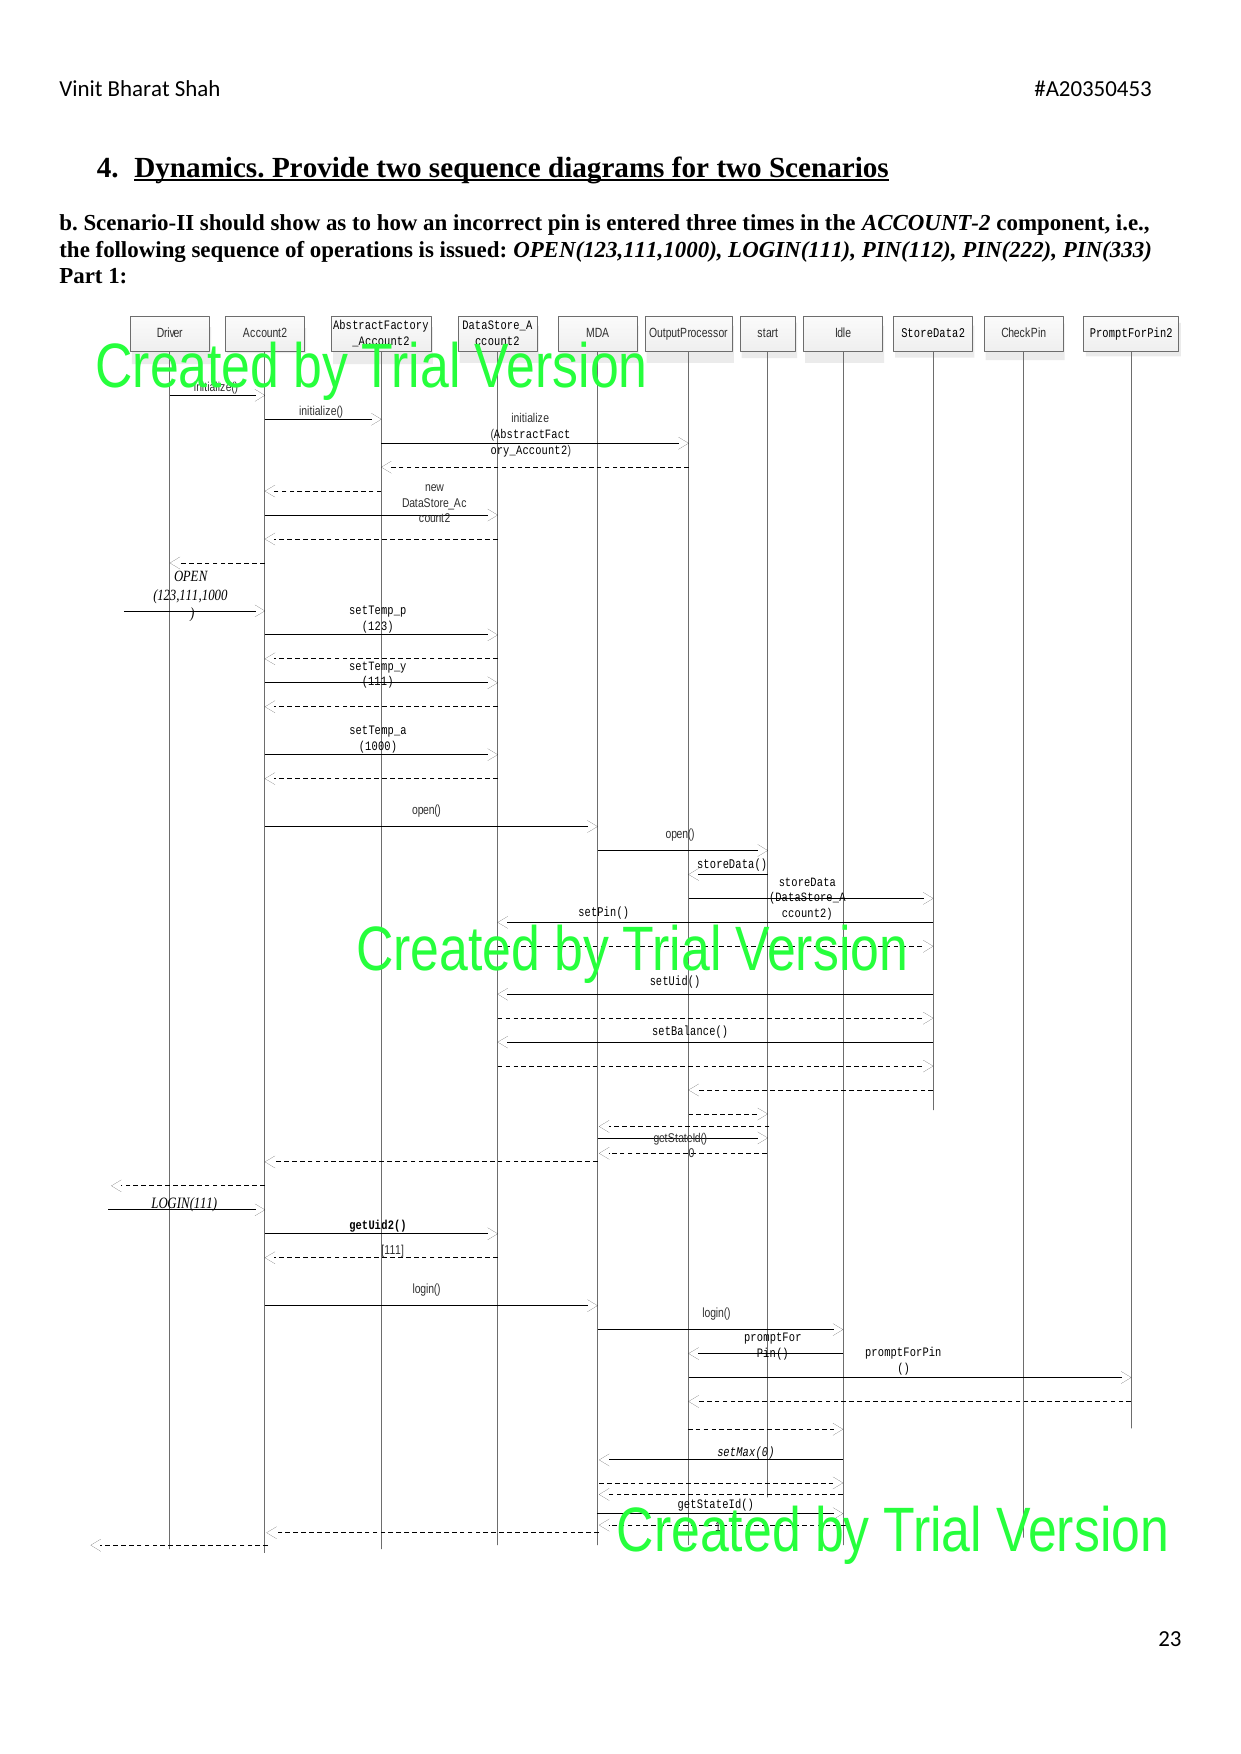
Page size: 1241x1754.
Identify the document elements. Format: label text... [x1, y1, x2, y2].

text b. Scenario-II should show as to how an incorrect pin is entered three times in the ACCOUNT-2 component, i.e., the following sequence of operations is issued: OPEN(123,111,1000), LOGIN(111), PIN(112), PIN(222), PIN(333) [59, 209, 1181, 262]
text Part 1: [59, 262, 1181, 288]
list Dynamics. Provide two sequence diagrams for two Scenarios [97, 150, 1181, 183]
